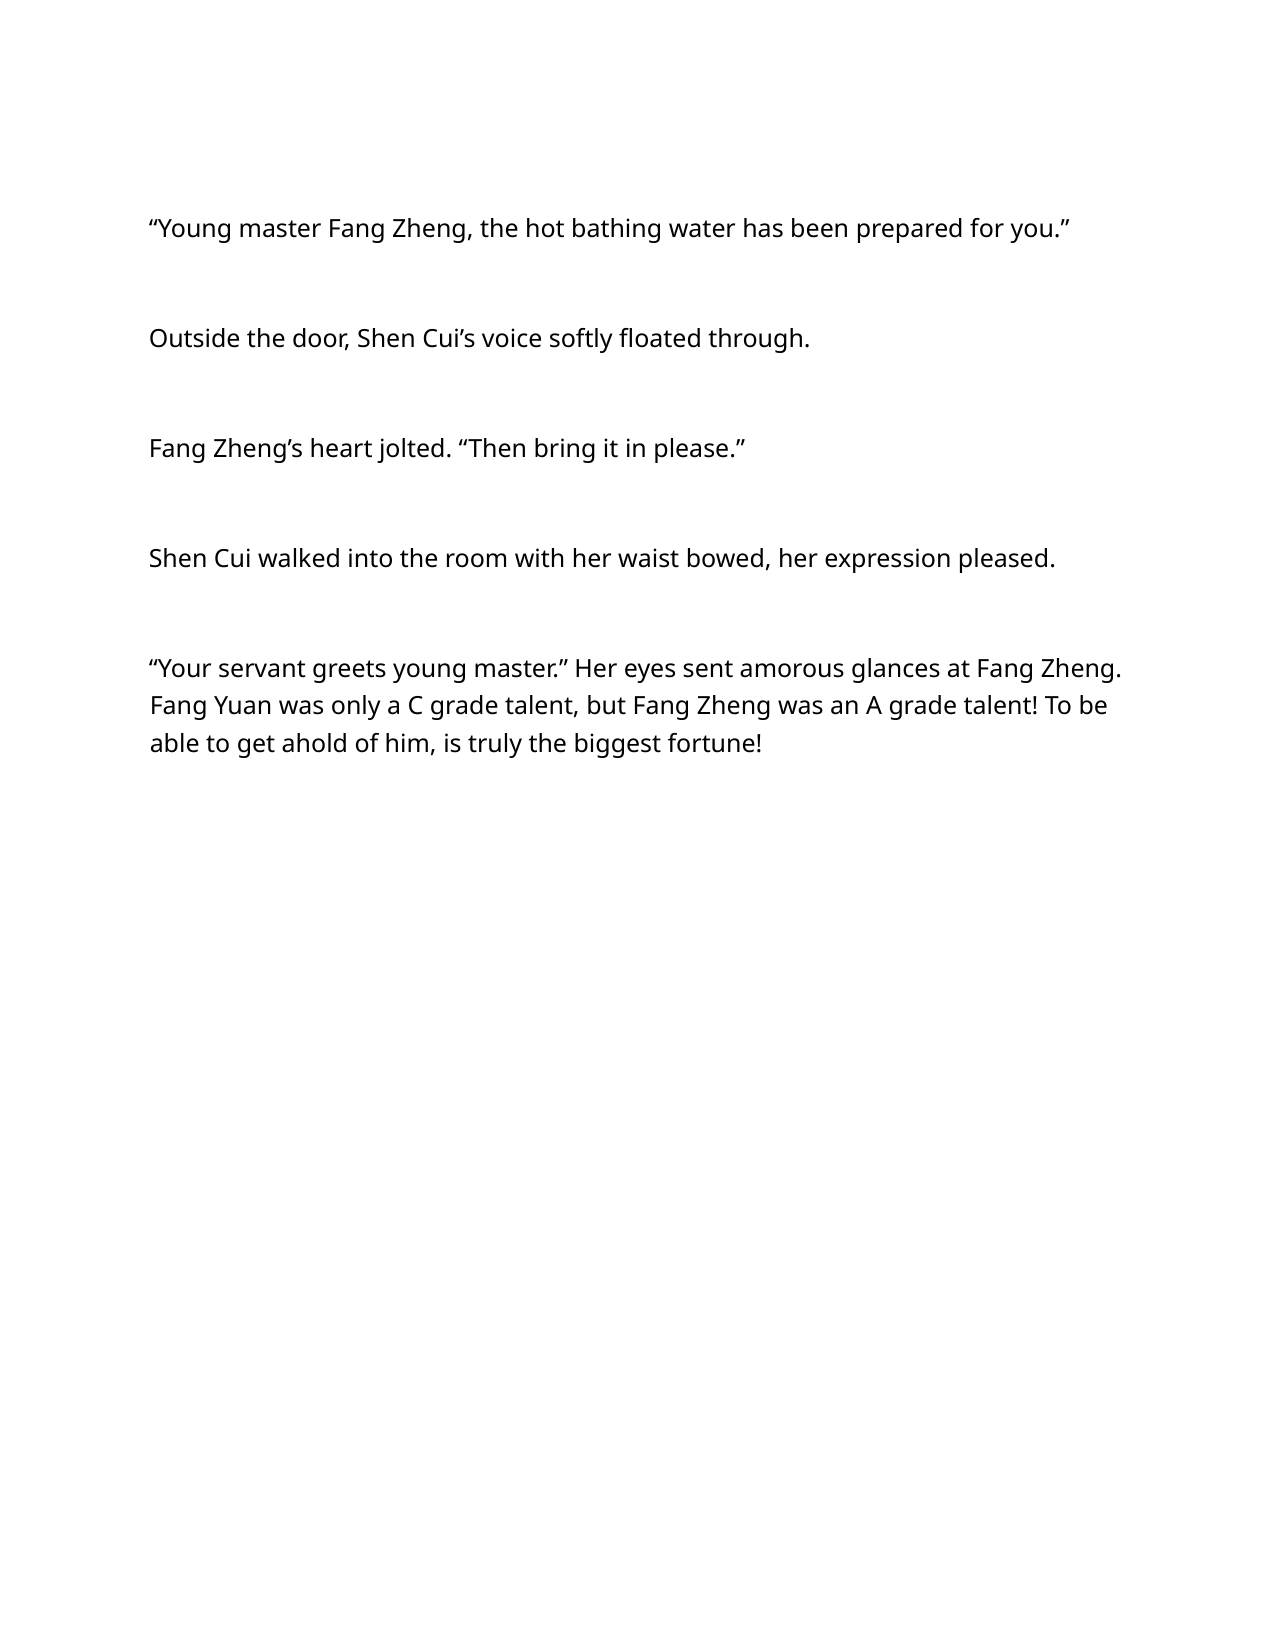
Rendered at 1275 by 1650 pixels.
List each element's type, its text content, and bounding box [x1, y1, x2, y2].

text Shen Cui walked into the room with her waist bowed, her expression pleased. [148, 540, 1124, 574]
text Fang Zheng’s heart jolted. “Then bring it in please.” [148, 431, 1124, 465]
text Outside the door, Shen Cui’s voice softly floated through. [148, 321, 1124, 355]
text “Your servant greets young master.” Her eyes sent amorous glances at Fang Zheng. Fang Yuan was only a C grade talent, but Fang Zheng was an A grade talent! To be able to get ahold of him, is truly the biggest fortune! [148, 650, 1124, 760]
text “Young master Fang Zheng, the hot bathing water has been prepared for you.” [148, 211, 1124, 245]
